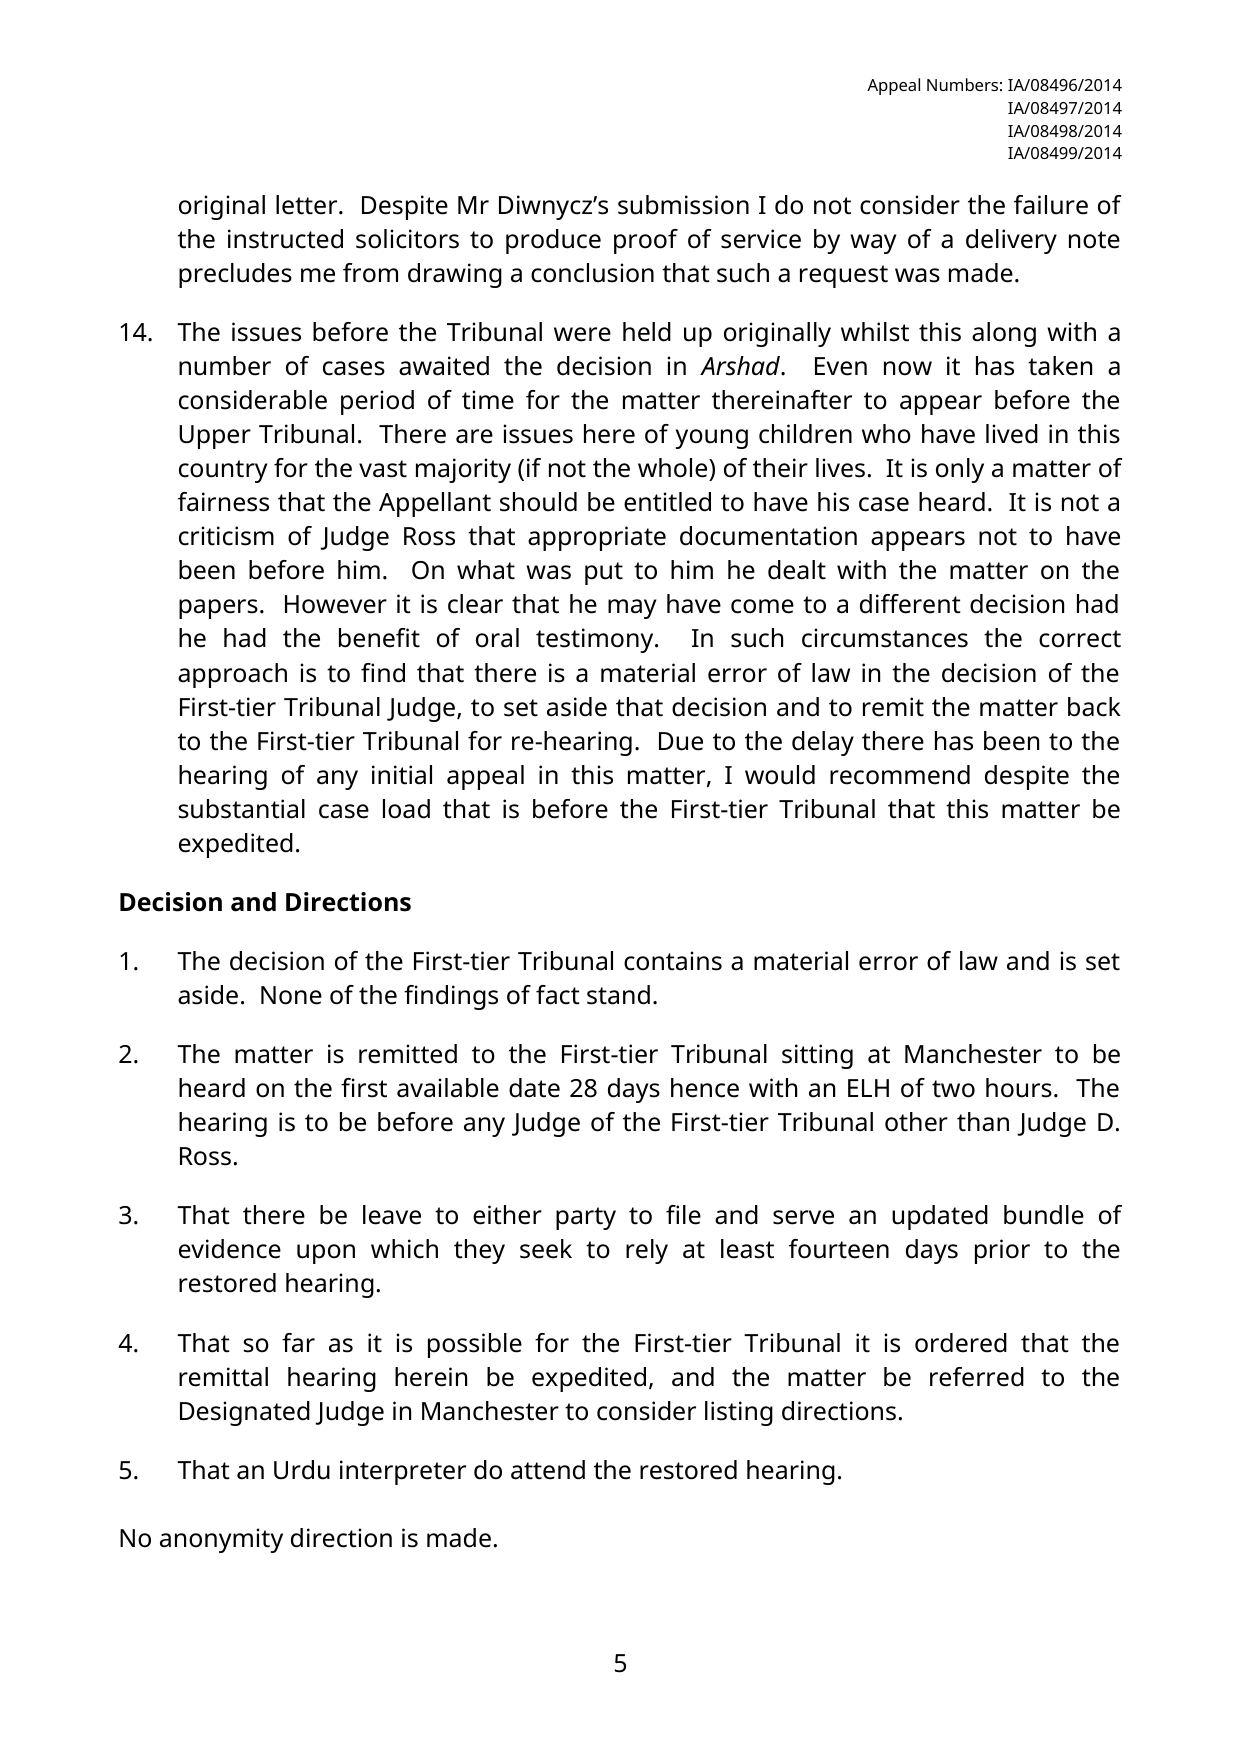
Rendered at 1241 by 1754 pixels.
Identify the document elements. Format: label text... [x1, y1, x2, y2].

list That so far as it is possible for the First-tier Tribunal it is ordered that the remittal hearing herein be expedited, and the matter be referred to the Designated Judge in Manchester to consider listing directions. [118, 1325, 1122, 1427]
list The decision of the First-tier Tribunal contains a material error of law and is set aside. None of the findings of fact stand. [118, 944, 1122, 1012]
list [118, 187, 1122, 289]
list That an Urdu interpreter do attend the restored hearing. [118, 1452, 1122, 1486]
list That there be leave to either party to file and serve an updated bundle of evidence upon which they seek to rely at least fourteen days prior to the restored hearing. [118, 1198, 1122, 1300]
text No anonymity direction is made. [118, 1521, 1122, 1554]
list The issues before the Tribunal were held up originally whilst this along with a number of cases awaited the decision in Arshad. Even now it has taken a considerable period of time for the matter thereinafter to appear before the Upper Tribunal. There are issues here of young children who have lived in this country for the vast majority (if not the whole) of their lives. It is only a matter of fairness that the Appellant should be entitled to have his case heard. It is not a criticism of Judge Ross that appropriate documentation appears not to have been before him. On what was put to him he dealt with the matter on the papers. However it is clear that he may have come to a different decision had he had the benefit of oral testimony. In such circumstances the correct approach is to find that there is a material error of law in the decision of the First-tier Tribunal Judge, to set aside that decision and to remit the matter back to the First-tier Tribunal for re-hearing. Due to the delay there has been to the hearing of any initial appeal in this matter, I would recommend despite the substantial case load that is before the First-tier Tribunal that this matter be expedited. [118, 314, 1122, 859]
list The matter is remitted to the First-tier Tribunal sitting at Manchester to be heard on the first available date 28 days hence with an ELH of two hours. The hearing is to be before any Judge of the First-tier Tribunal other than Judge D. Ross. [118, 1037, 1122, 1173]
text Decision and Directions [118, 884, 1122, 919]
